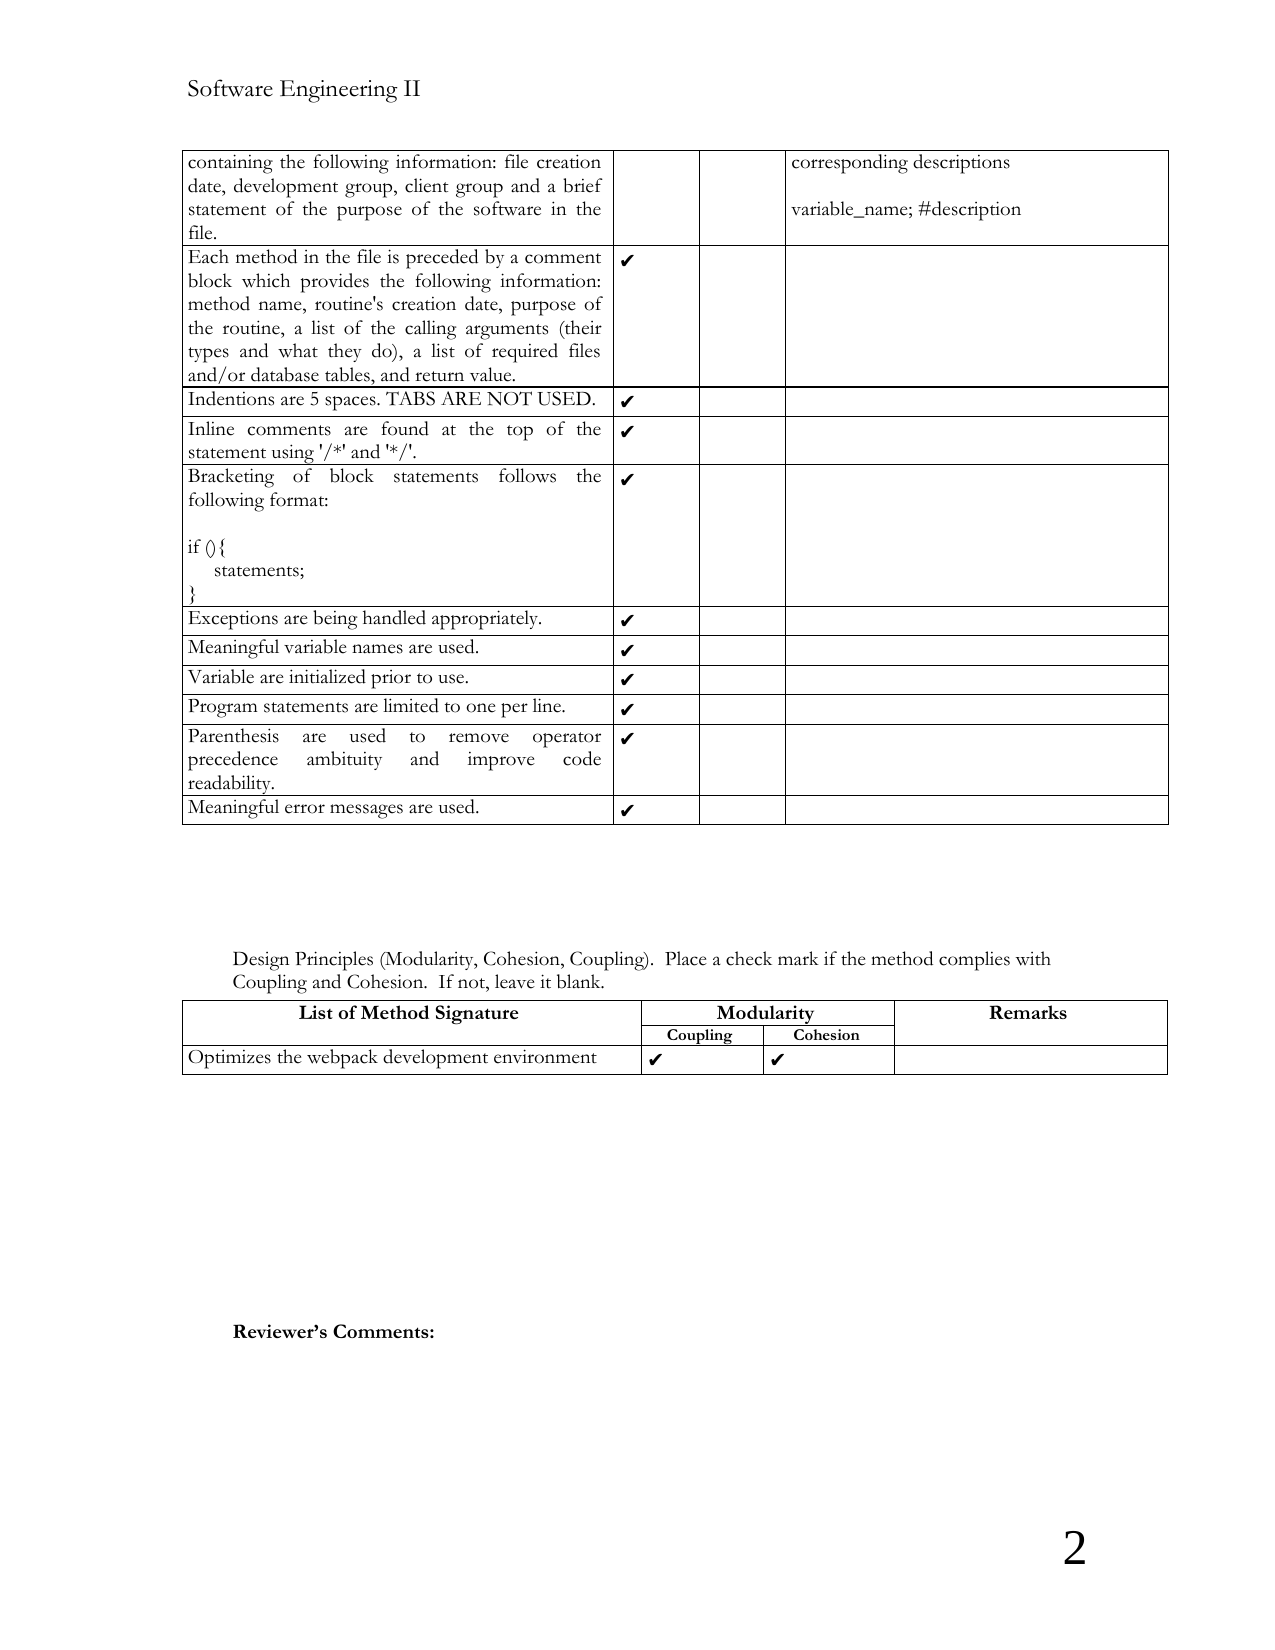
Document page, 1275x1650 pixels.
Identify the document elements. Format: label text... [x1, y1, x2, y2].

table_cell ✔ [614, 465, 699, 606]
table_cell [700, 636, 785, 664]
table_cell [786, 246, 1168, 386]
table_cell Bracketing of block statements follows the following format: if (){ statements; } [183, 465, 613, 606]
subtitle Design Principles (Modularity, Cohesion, Coupling). Place a check mark if the method complies with Coupling and Cohesion. If not, leave it blank. [187, 947, 1087, 994]
table_cell [700, 246, 785, 386]
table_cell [786, 151, 1168, 245]
table_cell [700, 417, 785, 464]
table_cell ✔ [614, 725, 699, 795]
table_cell Each method in the file is preceded by a comment block which provides the following information: method name, routine's creation date, purpose of the routine, a list of the calling arguments (their types and what they do), a list of required files and/or database tables, and return value. [183, 246, 613, 386]
table_cell ✔ [614, 151, 699, 245]
table_cell ✔ [614, 607, 699, 635]
table_cell [700, 607, 785, 635]
table_cell [700, 666, 785, 694]
table_cell [786, 465, 1168, 606]
table_cell [786, 695, 1168, 723]
table_cell [700, 388, 785, 416]
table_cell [183, 151, 613, 245]
table_cell [786, 725, 1168, 795]
table_cell [700, 796, 785, 824]
table_cell Exceptions are being handled appropriately. [183, 607, 613, 635]
table_cell [786, 796, 1168, 824]
table_cell [700, 151, 785, 245]
table_cell Optimizes the webpack development environment [183, 1046, 641, 1074]
table_cell Coupling [642, 1026, 763, 1044]
table_cell [700, 465, 785, 606]
table_cell [786, 388, 1168, 416]
table_header List of Method Signature [183, 1001, 641, 1044]
subtitle Reviewer’s Comments: [187, 1320, 1087, 1382]
table_cell [786, 607, 1168, 635]
table_cell [786, 636, 1168, 664]
table_cell Cohesion [764, 1026, 894, 1044]
table_cell ✔ [642, 1046, 763, 1074]
table_cell [786, 666, 1168, 694]
table_cell [700, 695, 785, 723]
table_cell Inline comments are found at the top of the statement using '/*' and '*/'. [183, 417, 613, 464]
table_cell ✔ [614, 636, 699, 664]
table_cell ✔ [764, 1046, 894, 1074]
table_header Remarks [895, 1001, 1167, 1044]
table_cell ✔ [614, 666, 699, 694]
table_cell ✔ [614, 695, 699, 723]
table_cell ✔ [614, 388, 699, 416]
table_cell [700, 725, 785, 795]
table_cell [895, 1046, 1167, 1074]
table_cell Program statements are limited to one per line. [183, 695, 613, 723]
table_cell ✔ [614, 417, 699, 464]
table_cell Meaningful error messages are used. [183, 796, 613, 824]
table_cell Indentions are 5 spaces. TABS ARE NOT USED. [183, 388, 613, 416]
table_cell Variable are initialized prior to use. [183, 666, 613, 694]
table_cell ✔ [614, 796, 699, 824]
table_cell Parenthesis are used to remove operator precedence ambituity and improve code readability. [183, 725, 613, 795]
table_cell Meaningful variable names are used. [183, 636, 613, 664]
table_header Modularity [642, 1001, 894, 1025]
table_cell ✔ [614, 246, 699, 386]
table_cell [786, 417, 1168, 464]
